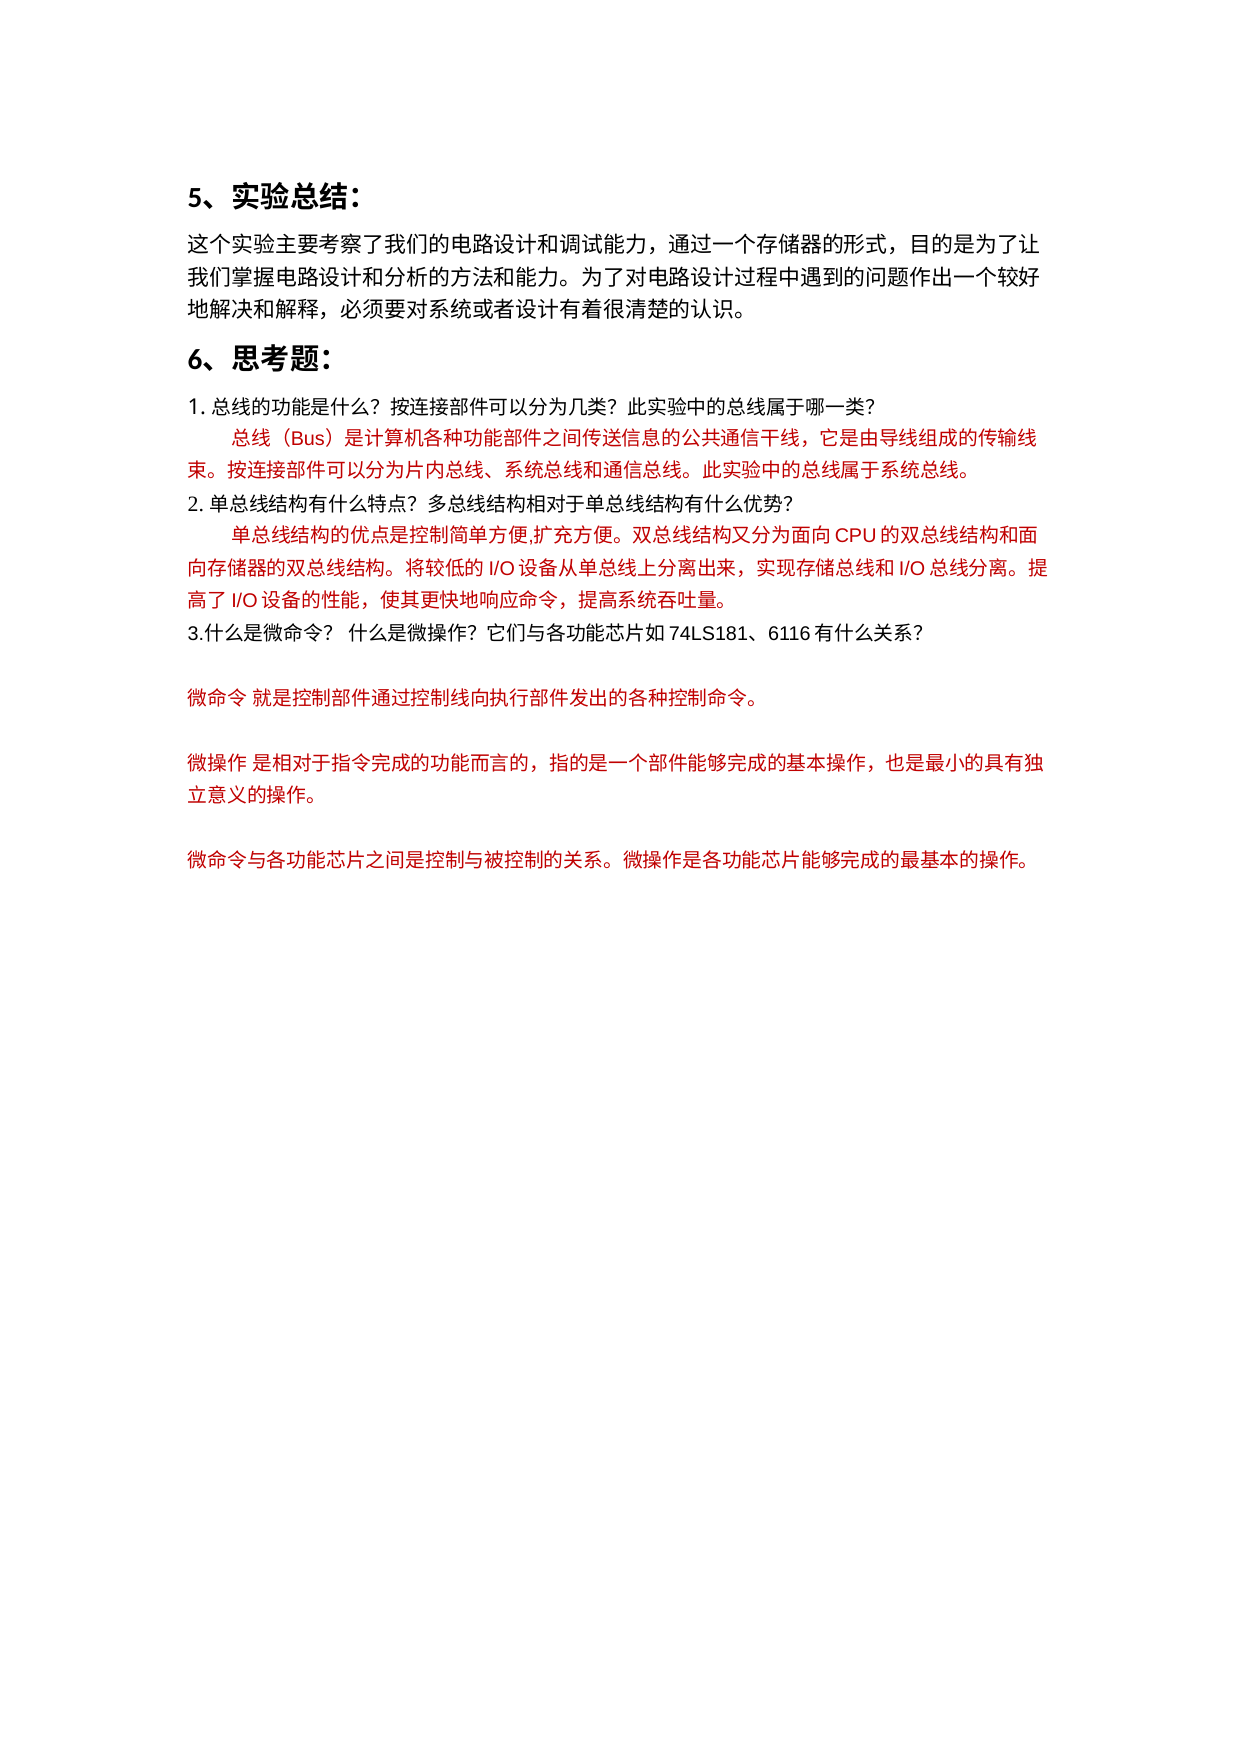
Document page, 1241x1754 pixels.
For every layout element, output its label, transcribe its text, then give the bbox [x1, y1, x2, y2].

list 3.什么是微命令？ 什么是微操作？它们与各功能芯片如74LS181、6116有什么关系？ [187, 617, 1053, 649]
text 单总线结构的优点是控制简单方便,扩充方便。双总线结构又分为面向CPU的双总线结构和面向存储器的双总线结构。将较低的I/O设备从单总线上分离出来，实现存储总线和I/O总线分离。提高了I/O设备的性能，使其更快地响应命令，提高系统吞吐量。 [187, 519, 1053, 617]
list 实验总结： [187, 162, 1053, 227]
list 总线的功能是什么？按连接部件可以分为几类？此实验中的总线属于哪一类？ [187, 389, 1053, 422]
list 单总线结构有什么特点？多总线结构相对于单总线结构有什么优势？ [187, 487, 1053, 519]
text 微操作 是相对于指令完成的功能而言的，指的是一个部件能够完成的基本操作，也是最小的具有独立意义的操作。 [187, 747, 1053, 844]
text 总线（Bus）是计算机各种功能部件之间传送信息的公共通信干线，它是由导线组成的传输线束。按连接部件可以分为片内总线、系统总线和通信总线。此实验中的总线属于系统总线。 [187, 422, 1053, 487]
list 思考题： [187, 324, 1053, 389]
text 微命令 就是控制部件通过控制线向执行部件发出的各种控制命令。 [187, 682, 1053, 747]
text 微命令与各功能芯片之间是控制与被控制的关系。微操作是各功能芯片能够完成的最基本的操作。 [187, 844, 1053, 877]
text 这个实验主要考察了我们的电路设计和调试能力，通过一个存储器的形式，目的是为了让我们掌握电路设计和分析的方法和能力。为了对电路设计过程中遇到的问题作出一个较好地解决和解释，必须要对系统或者设计有着很清楚的认识。 [187, 227, 1053, 324]
